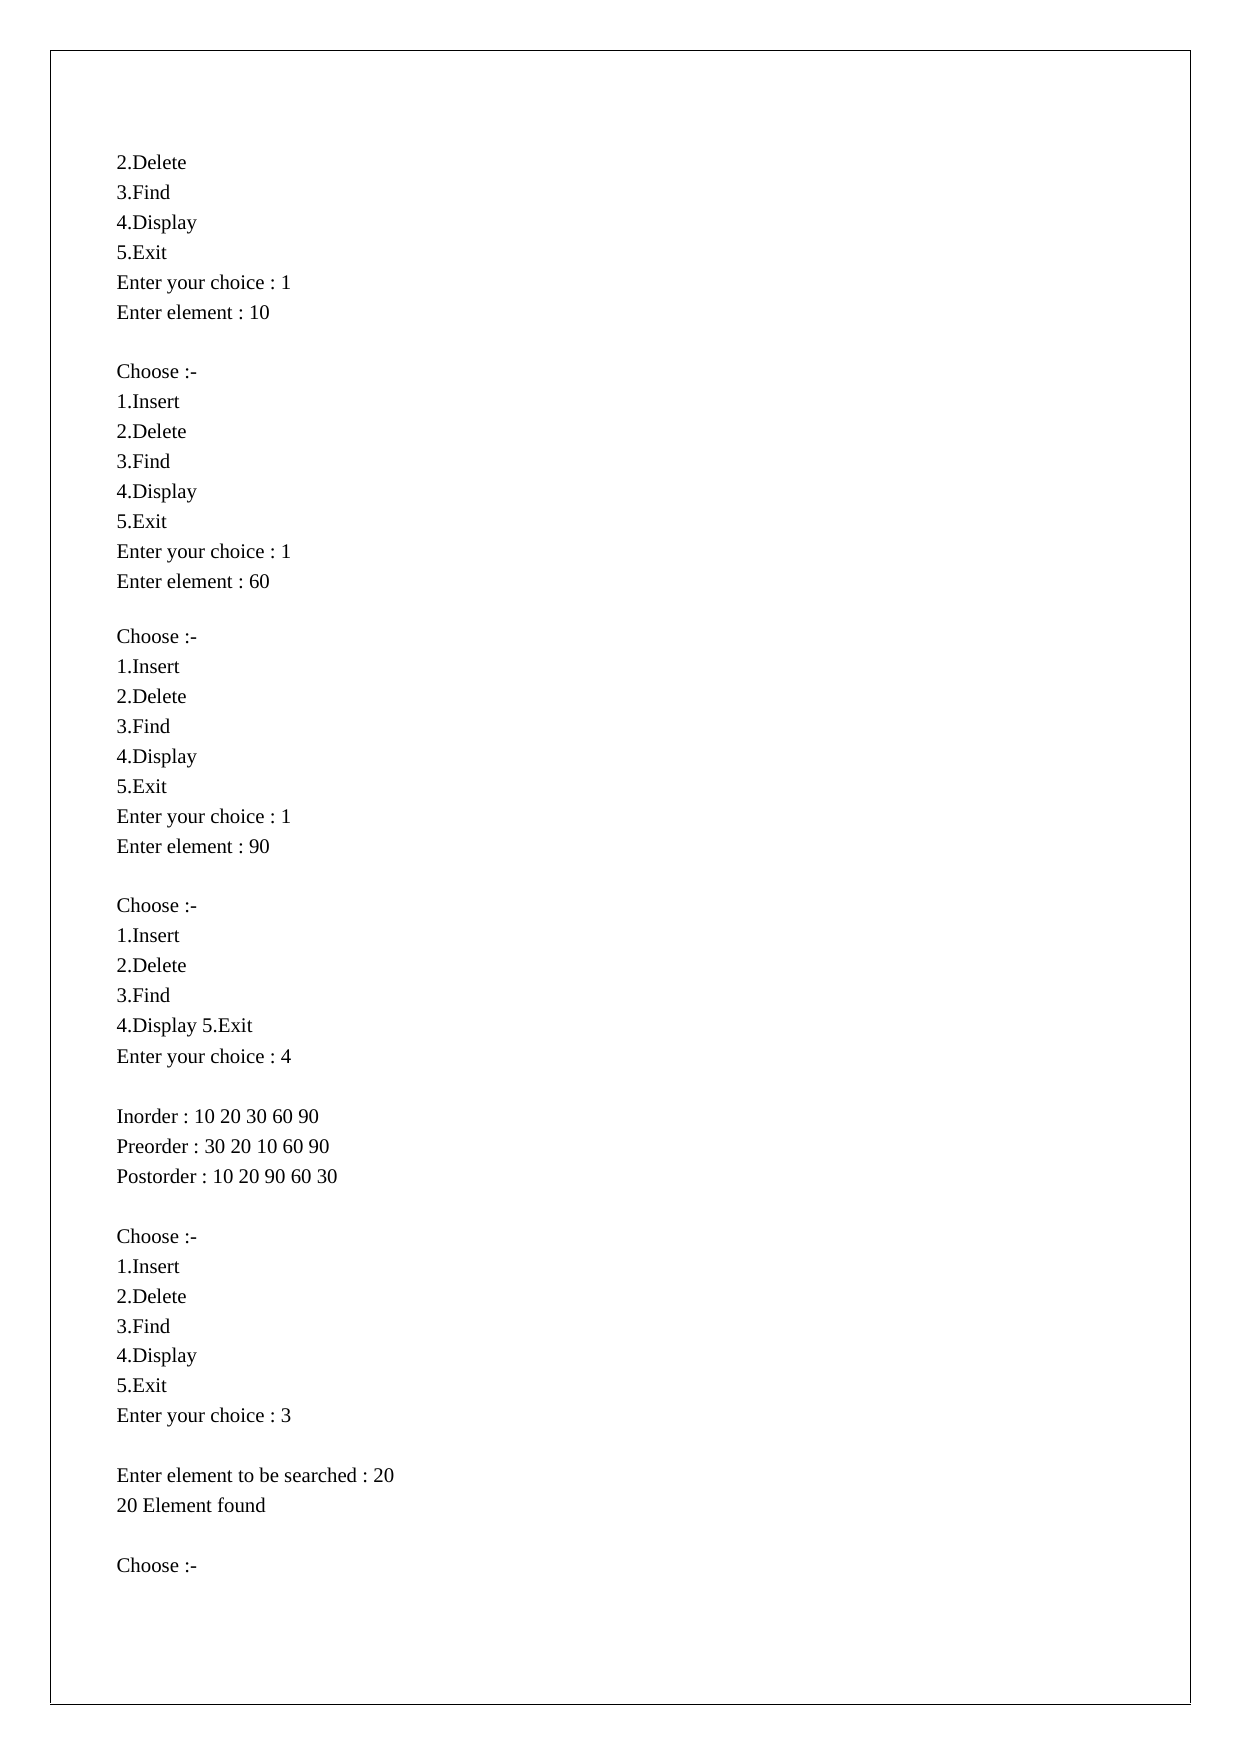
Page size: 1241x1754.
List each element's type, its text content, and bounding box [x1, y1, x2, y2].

text 20 Element found [116, 1493, 1088, 1517]
text Enter element to be searched : 20 [116, 1463, 1088, 1487]
text Enter your choice : 1 [116, 539, 1088, 563]
text 2.Delete [116, 953, 1088, 977]
text 3.Find [116, 1313, 1088, 1338]
text Choose :- [116, 1553, 1088, 1577]
text 4.Display 5.Exit [116, 1013, 254, 1037]
text Enter your choice : 1 [116, 270, 1088, 294]
text 2.Delete [116, 150, 1088, 174]
text 1.Insert [116, 1254, 1088, 1278]
text 2.Delete [116, 419, 1088, 443]
text Inorder : 10 20 30 60 90 [116, 1104, 1088, 1128]
text 1.Insert [116, 389, 1088, 413]
text 2.Delete [116, 684, 1088, 708]
text 4.Display [116, 744, 1088, 768]
text Enter element : 10 [116, 299, 1088, 324]
text 2.Delete [116, 1284, 1088, 1308]
text Enter your choice : 1 [116, 804, 1088, 828]
text 3.Find [116, 983, 1088, 1007]
text 4.Display [116, 210, 1088, 234]
text 3.Find [116, 714, 1088, 738]
text 1.Insert [116, 654, 1088, 678]
text Choose :- [116, 359, 1088, 383]
text Enter your choice : 3 [116, 1403, 1088, 1427]
text 3.Find [116, 449, 1088, 473]
text Choose :- [116, 893, 1088, 917]
text Postorder : 10 20 90 60 30 [116, 1164, 1088, 1188]
text 5.Exit [116, 240, 1088, 264]
text 4.Display [116, 479, 1088, 503]
text Choose :- [116, 624, 1088, 648]
text Enter element : 60 [116, 569, 1088, 593]
text Enter element : 90 [116, 833, 1088, 858]
text Preorder : 30 20 10 60 90 [116, 1134, 1088, 1158]
text 5.Exit [116, 509, 1088, 533]
text 4.Display [116, 1343, 1088, 1367]
text 1.Insert [116, 923, 1088, 947]
text Choose :- [116, 1224, 1088, 1248]
text 5.Exit [116, 1373, 1088, 1397]
text 3.Find [116, 180, 1088, 204]
text Enter your choice : 4 [116, 1044, 1088, 1068]
text 5.Exit [116, 774, 1088, 798]
